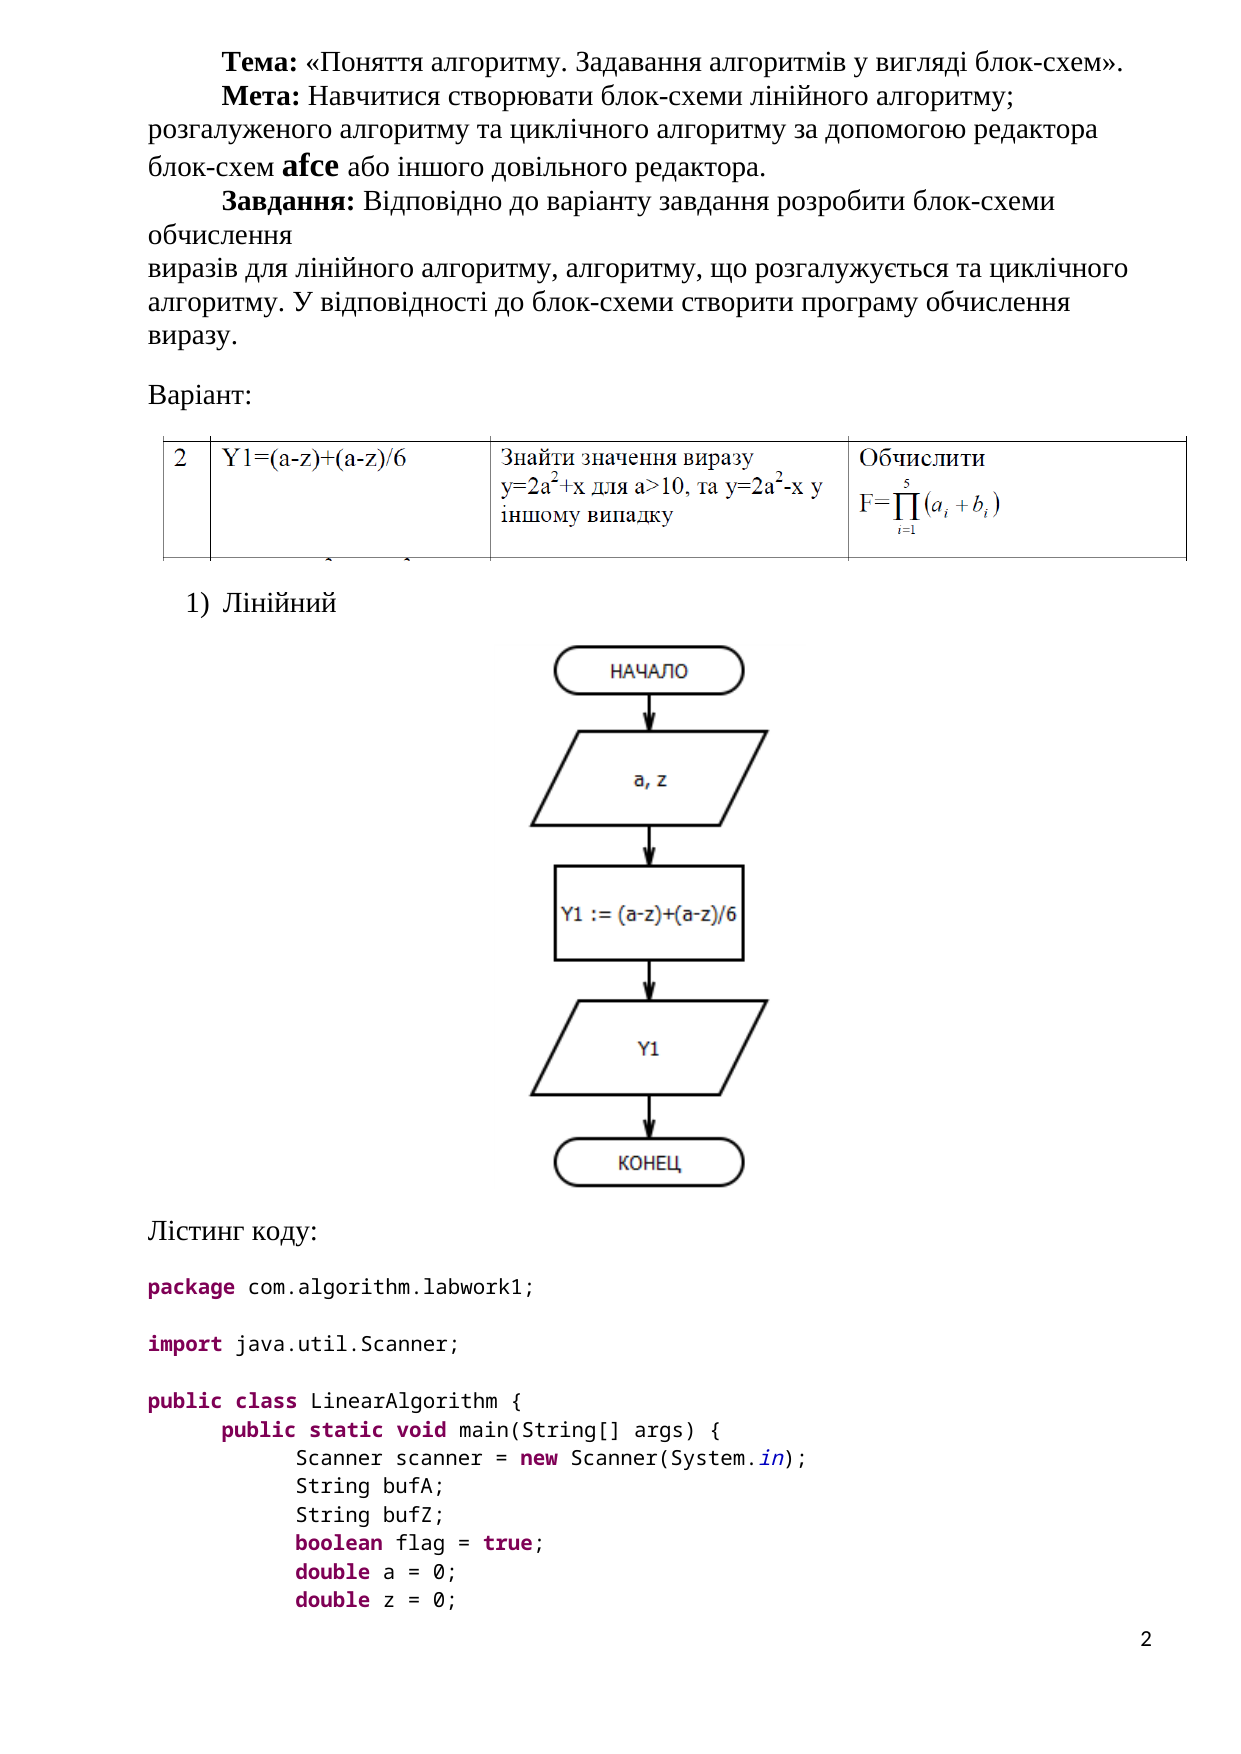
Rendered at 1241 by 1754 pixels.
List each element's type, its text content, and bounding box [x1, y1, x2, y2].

text double z = 0; [148, 1585, 1152, 1614]
text Scanner scanner = new Scanner(System.in); [148, 1443, 1152, 1472]
text boolean flag = true; [148, 1528, 1152, 1557]
text double a = 0; [148, 1557, 1152, 1585]
text Варіант: [148, 377, 1152, 410]
text import java.util.Scanner; [148, 1329, 1152, 1358]
text алгоритму. У відповідності до блок-схеми створити програму обчислення [148, 284, 1152, 317]
text Завдання: Відповідно до варіанту завдання розробити блок-схеми обчислення [148, 183, 1152, 250]
text String bufA; [148, 1472, 1152, 1500]
picture [147, 436, 1192, 561]
text Тема: «Поняття алгоритму. Задавання алгоритмів у вигляді блок-схем». [148, 44, 1152, 78]
text виразів для лінійного алгоритму, алгоритму, що розгалужується та циклічного [148, 250, 1152, 284]
text String bufZ; [148, 1500, 1152, 1528]
text Лістинг коду: [148, 1213, 1152, 1247]
text Мета: Навчитися створювати блок-схеми лінійного алгоритму; розгалуженого алгоритму та циклічного алгоритму за допомогою редактора блок-схем afce або іншого довільного редактора. [148, 78, 1152, 183]
text виразу. [148, 317, 1152, 351]
list Лінійний [185, 585, 1152, 618]
text public class LinearAlgorithm { [148, 1386, 1152, 1415]
text public static void main(String[] args) { [148, 1415, 1152, 1443]
text package com.algorithm.labwork1; [148, 1272, 1152, 1301]
picture [493, 644, 806, 1189]
